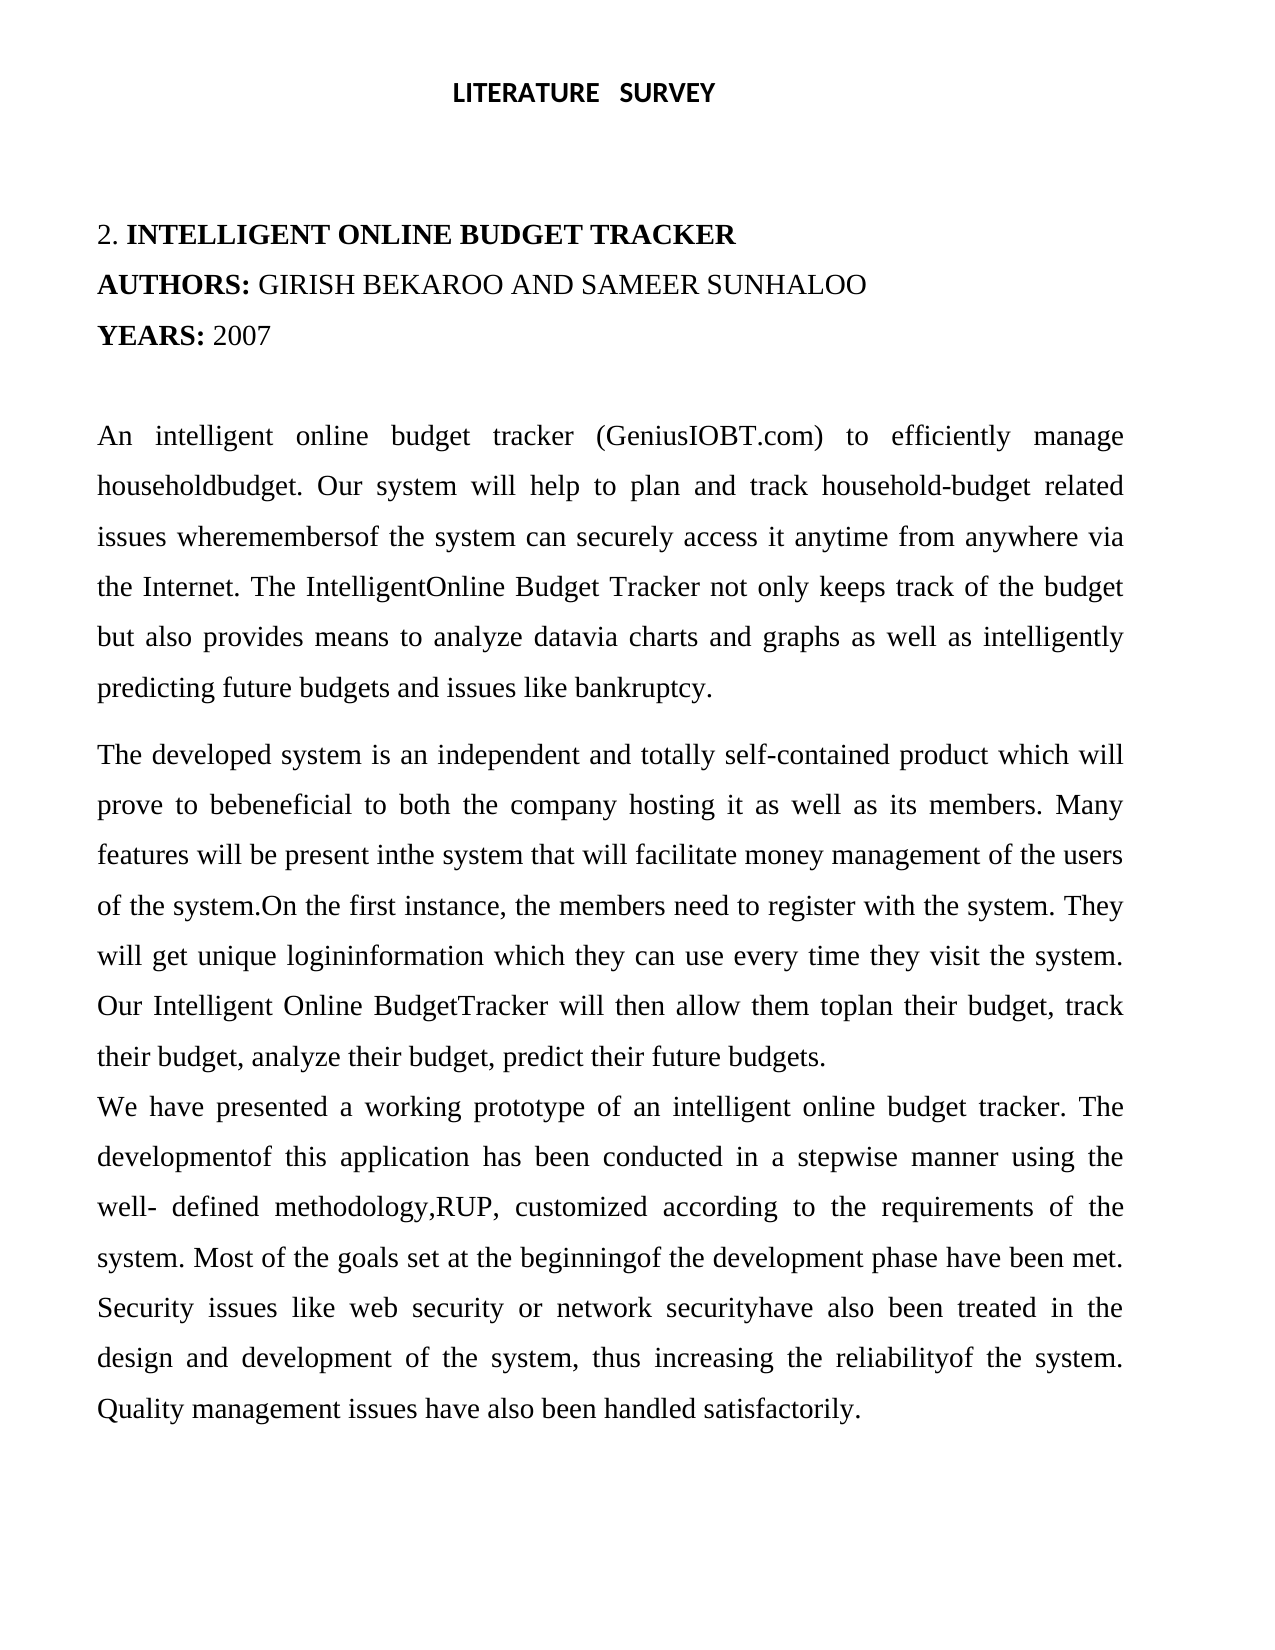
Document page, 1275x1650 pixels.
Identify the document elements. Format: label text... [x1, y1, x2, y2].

list 2. INTELLIGENT ONLINE BUDGET TRACKER [97, 217, 1125, 251]
list YEARS: 2007 [97, 318, 1125, 351]
text The developed system is an independent and totally self-contained product which will prove to bebeneficial to both the company hosting it as well as its members. Many features will be present inthe system that will facilitate money management of the users of the system.On the first instance, the members need to register with the system. They will get unique logininformation which they can use every time they visit the system. Our Intelligent Online BudgetTracker will then allow them toplan their budget, track their budget, analyze their budget, predict their future budgets. [97, 737, 1125, 1072]
text We have presented a working prototype of an intelligent online budget tracker. The developmentof this application has been conducted in a stepwise manner using the well- defined methodology,RUP, customized according to the requirements of the system. Most of the goals set at the beginningof the development phase have been met. Security issues like web security or network securityhave also been treated in the design and development of the system, thus increasing the reliabilityof the system. Quality management issues have also been handled satisfactorily. [97, 1089, 1125, 1424]
list An intelligent online budget tracker (GeniusIOBT.com) to efficiently manage householdbudget. Our system will help to plan and track household-budget related issues wheremembersof the system can securely access it anytime from anywhere via the Internet. The IntelligentOnline Budget Tracker not only keeps track of the budget but also provides means to analyze datavia charts and graphs as well as intelligently predicting future budgets and issues like bankruptcy. [97, 418, 1125, 703]
list AUTHORS: GIRISH BEKAROO AND SAMEER SUNHALOO [97, 267, 1125, 301]
